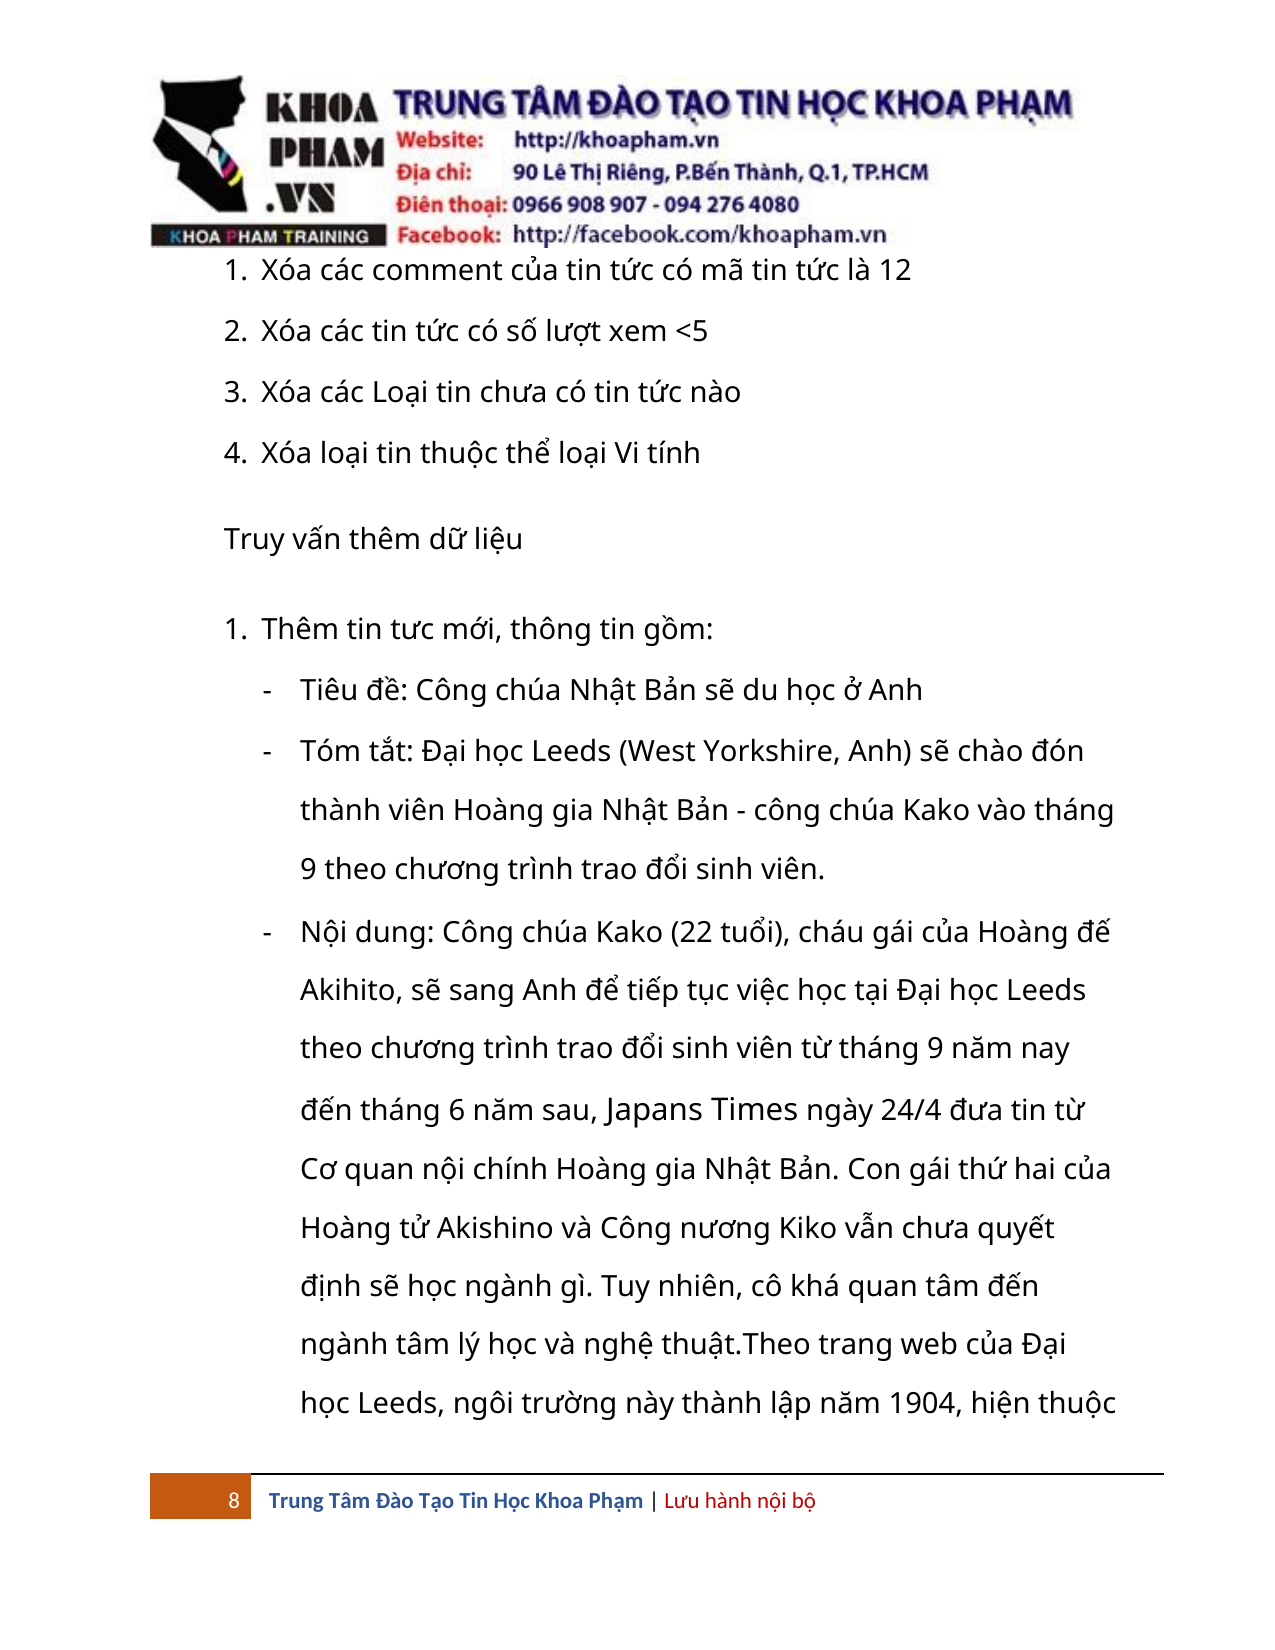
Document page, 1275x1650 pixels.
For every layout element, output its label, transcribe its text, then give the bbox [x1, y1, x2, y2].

text Truy vấn thêm dữ liệu [223, 518, 1124, 558]
picture [150, 75, 1125, 248]
list Xóa các comment của tin tức có mã tin tức là 12 [223, 249, 1124, 289]
list Tiêu đề: Công chúa Nhật Bản sẽ du học ở Anh [262, 670, 1124, 709]
list Xóa các Loại tin chưa có tin tức nào [223, 371, 1124, 411]
list Xóa các tin tức có số lượt xem <5 [223, 310, 1124, 350]
list Tóm tắt: Đại học Leeds (West Yorkshire, Anh) sẽ chào đón thành viên Hoàng gia Nhật Bản - công chúa Kako vào tháng 9 theo chương trình trao đổi sinh viên. [262, 731, 1124, 888]
list Thêm tin tưc mới, thông tin gồm: [223, 609, 1124, 648]
list Xóa loại tin thuộc thể loại Vi tính [223, 432, 1124, 472]
